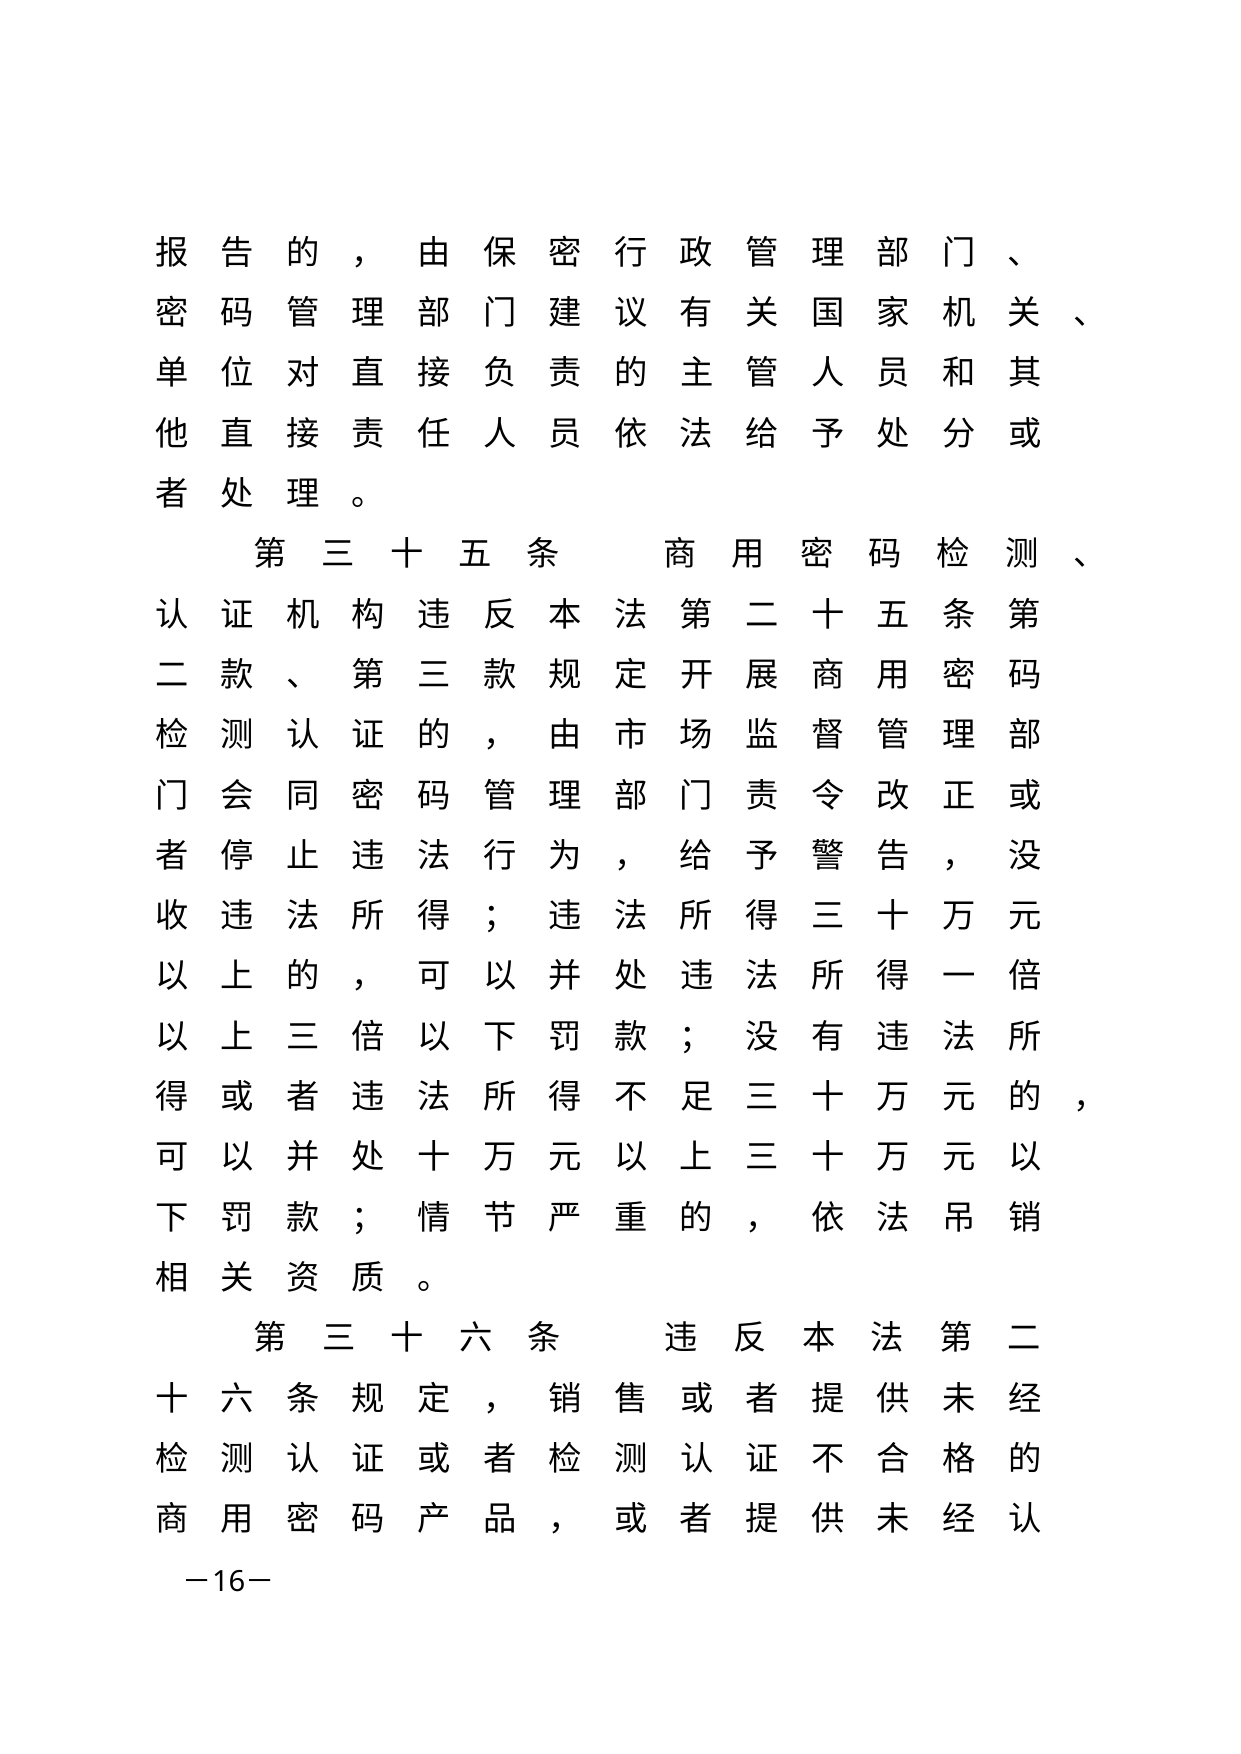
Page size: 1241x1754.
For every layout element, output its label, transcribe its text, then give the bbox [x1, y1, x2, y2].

text 第三十五条 商用密码检测、认证机构违反本法第二十五条第二款、第三款规定开展商用密码检测认证的，由市场监督管理部门会同密码管理部门责令改正或者停止违法行为，给予警告，没收违法所得；违法所得三十万元以上的，可以并处违法所得一倍以上三倍以下罚款；没有违法所得或者违法所得不足三十万元的，可以并处十万元以上三十万元以下罚款；情节严重的，依法吊销相关资质。 [155, 521, 1073, 1305]
text 违反本法第十七条第二款规定，发现核心密码、普通密码泄密或者影响核心密码、普通密码安全的重大问题、风险隐患，未立即采取应对措施，或者未及时报告的，由保密行政管理部门、密码管理部门建议有关国家机关、单位对直接负责的主管人员和其他直接责任人员依法给予处分或者处理。 [155, 219, 1073, 521]
